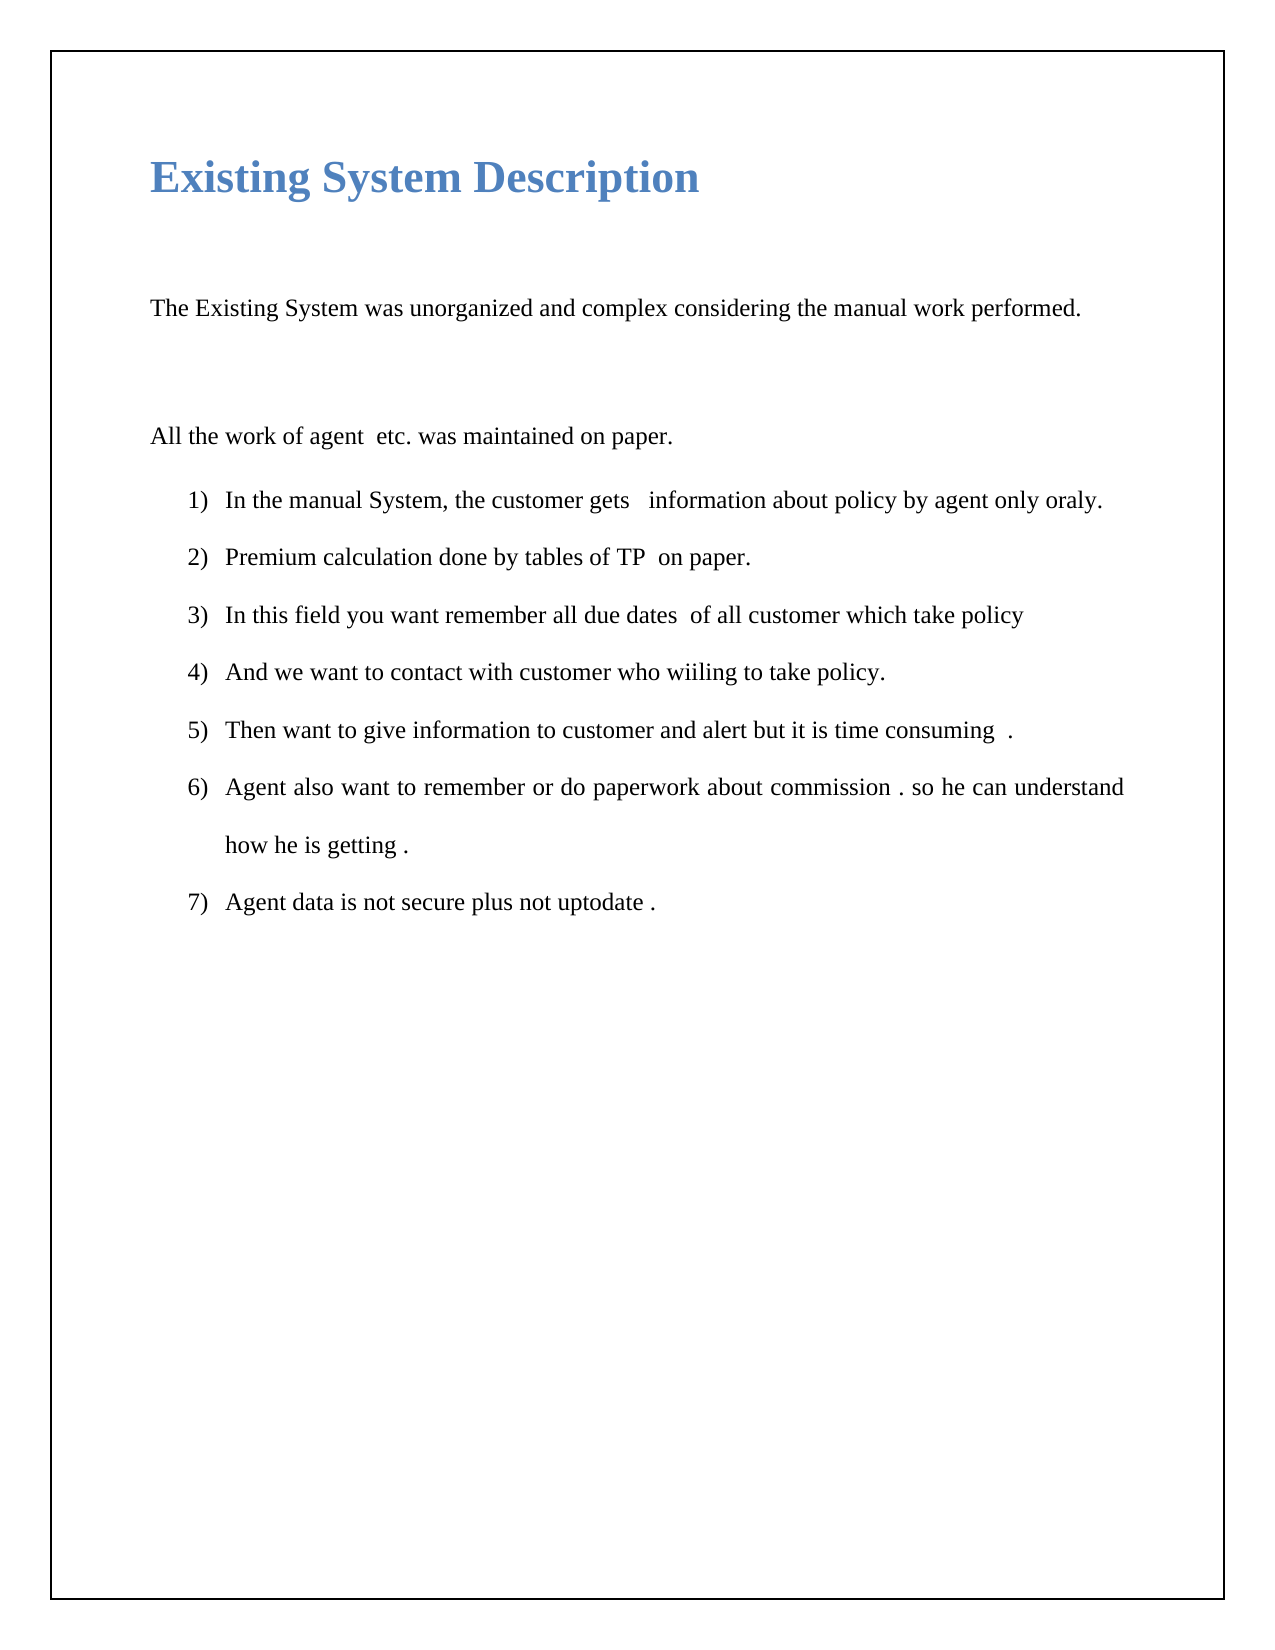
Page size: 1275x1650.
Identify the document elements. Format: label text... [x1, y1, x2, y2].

subtitle Existing System Description [150, 150, 1125, 203]
list In the manual System, the customer gets information about policy by agent only oraly. [187, 485, 1125, 514]
list In this field you want remember all due dates of all customer which take policy [187, 600, 1125, 629]
list Agent also want to remember or do paperwork about commission . so he can understand how he is getting . [187, 772, 1125, 859]
list Premium calculation done by tables of TP on paper. [187, 542, 1125, 571]
text All the work of agent etc. was maintained on paper. [150, 421, 1125, 450]
list Agent data is not secure plus not uptodate . [187, 887, 1125, 916]
list Then want to give information to customer and alert but it is time consuming . [187, 715, 1125, 744]
text The Existing System was unorganized and complex considering the manual work performed. [150, 293, 1125, 322]
list And we want to contact with customer who wiiling to take policy. [187, 657, 1125, 686]
